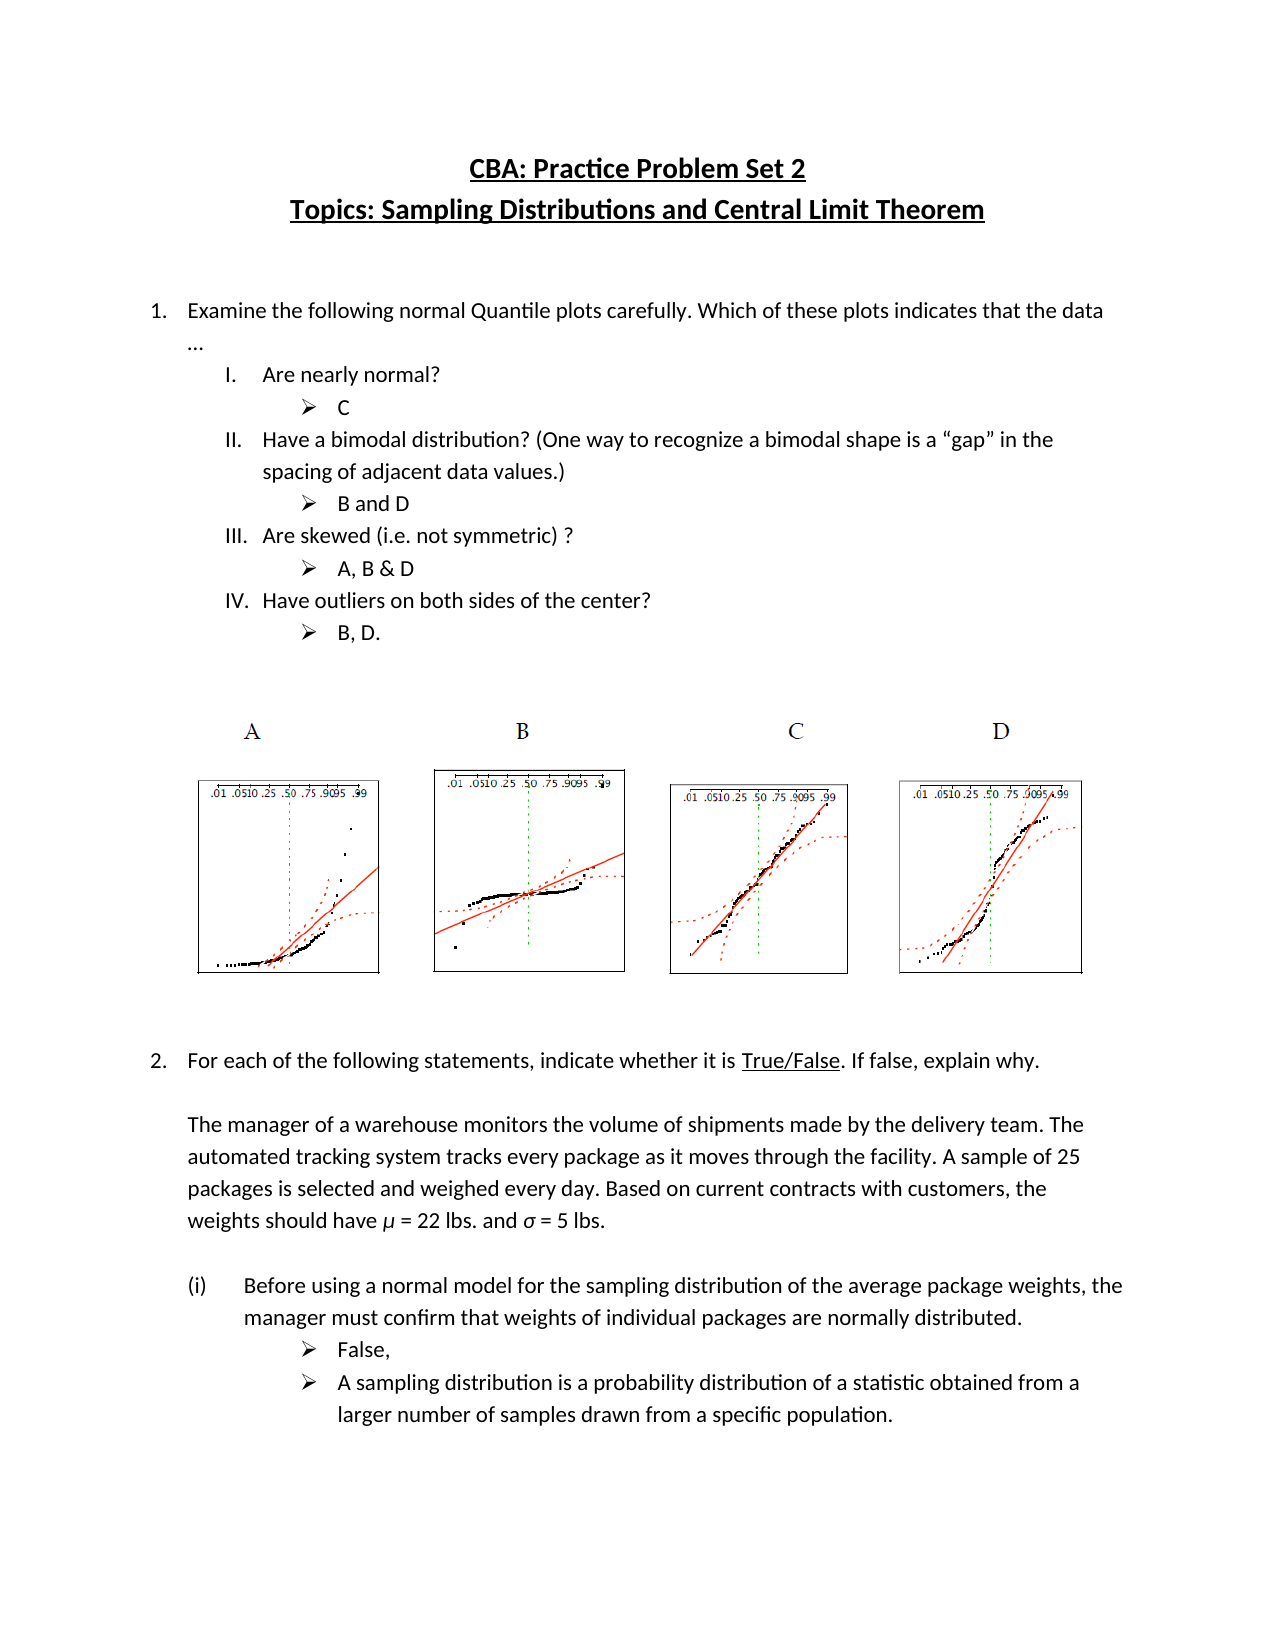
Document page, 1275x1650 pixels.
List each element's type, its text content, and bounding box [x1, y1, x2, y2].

list C [300, 393, 1125, 421]
list False, [300, 1335, 1125, 1363]
list B and D [300, 489, 1125, 517]
list Examine the following normal Quantile plots carefully. Which of these plots indicates that the data … [150, 296, 1125, 356]
list Have a bimodal distribution? (One way to recognize a bimodal shape is a “gap” in the spacing of adjacent data values.) [225, 425, 1125, 485]
text The manager of a warehouse monitors the volume of shipments made by the delivery team. The automated tracking system tracks every package as it moves through the facility. A sample of 25 packages is selected and weighed every day. Based on current contracts with customers, the weights should have μ = 22 lbs. and σ = 5 lbs. [187, 1110, 1125, 1235]
list For each of the following statements, indicate whether it is True/False. If false, explain why. [150, 1046, 1125, 1074]
text CBA: Practice Problem Set 2 [150, 150, 1125, 186]
list Are skewed (i.e. not symmetric) ? [225, 522, 1125, 549]
list Before using a normal model for the sampling distribution of the average package weights, the manager must confirm that weights of individual packages are normally distributed. [187, 1271, 1125, 1331]
list Have outliers on both sides of the center? [225, 586, 1125, 614]
list A sampling distribution is a probability distribution of a statistic obtained from a larger number of samples drawn from a specific population. [300, 1368, 1125, 1428]
text Topics: Sampling Distributions and Central Limit Theorem [150, 191, 1125, 227]
list B, D. [300, 618, 1125, 646]
list Are nearly normal? [225, 361, 1125, 389]
list A, B & D [300, 554, 1125, 582]
